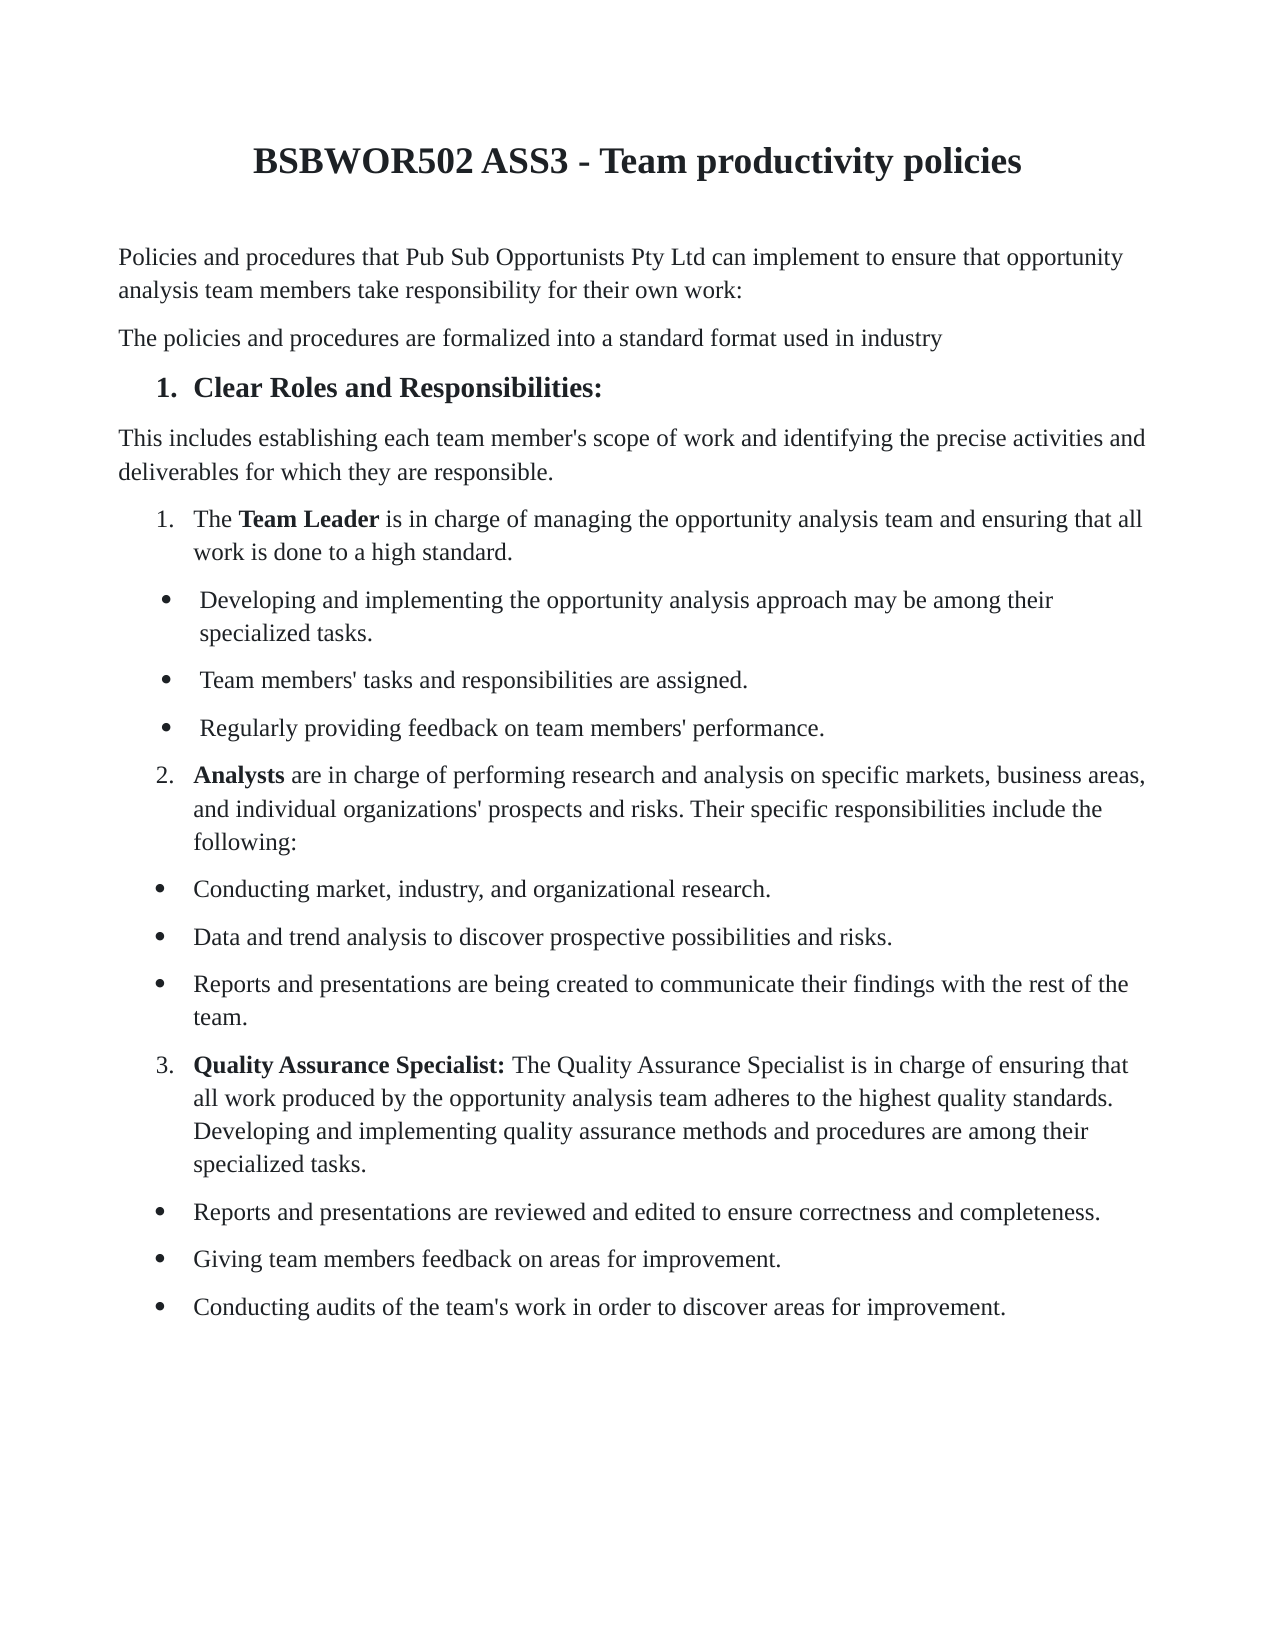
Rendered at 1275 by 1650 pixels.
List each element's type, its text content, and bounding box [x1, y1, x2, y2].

list Conducting audits of the team's work in order to discover areas for improvement. [156, 1292, 1157, 1321]
list Analysts are in charge of performing research and analysis on specific markets, business areas, and individual organizations' prospects and risks. Their specific responsibilities include the following: [156, 761, 1157, 855]
list Regularly providing feedback on team members' performance. [162, 713, 1157, 742]
list The Team Leader is in charge of managing the opportunity analysis team and ensuring that all work is done to a high standard. [156, 504, 1157, 566]
list Reports and presentations are being created to communicate their findings with the rest of the team. [156, 969, 1157, 1031]
list Data and trend analysis to discover prospective possibilities and risks. [156, 922, 1157, 951]
text Policies and procedures that Pub Sub Opportunists Pty Ltd can implement to ensure that opportunity analysis team members take responsibility for their own work: [118, 242, 1157, 304]
text This includes establishing each team member's scope of work and identifying the precise activities and deliverables for which they are responsible. [118, 423, 1157, 485]
list Conducting market, industry, and organizational research. [156, 874, 1157, 903]
text The policies and procedures are formalized into a standard format used in industry [118, 323, 1157, 352]
list Reports and presentations are reviewed and edited to ensure correctness and completeness. [156, 1197, 1157, 1226]
list Giving team members feedback on areas for improvement. [156, 1244, 1157, 1273]
list Quality Assurance Specialist: The Quality Assurance Specialist is in charge of ensuring that all work produced by the opportunity analysis team adheres to the highest quality standards. Developing and implementing quality assurance methods and procedures are among their specialized tasks. [156, 1050, 1157, 1178]
list Developing and implementing the opportunity analysis approach may be among their specialized tasks. [162, 585, 1157, 647]
list Team members' tasks and responsibilities are assigned. [162, 665, 1157, 694]
subtitle BSBWOR502 ASS3 - Team productivity policies [118, 139, 1157, 182]
list Clear Roles and Responsibilities: [156, 370, 1157, 404]
